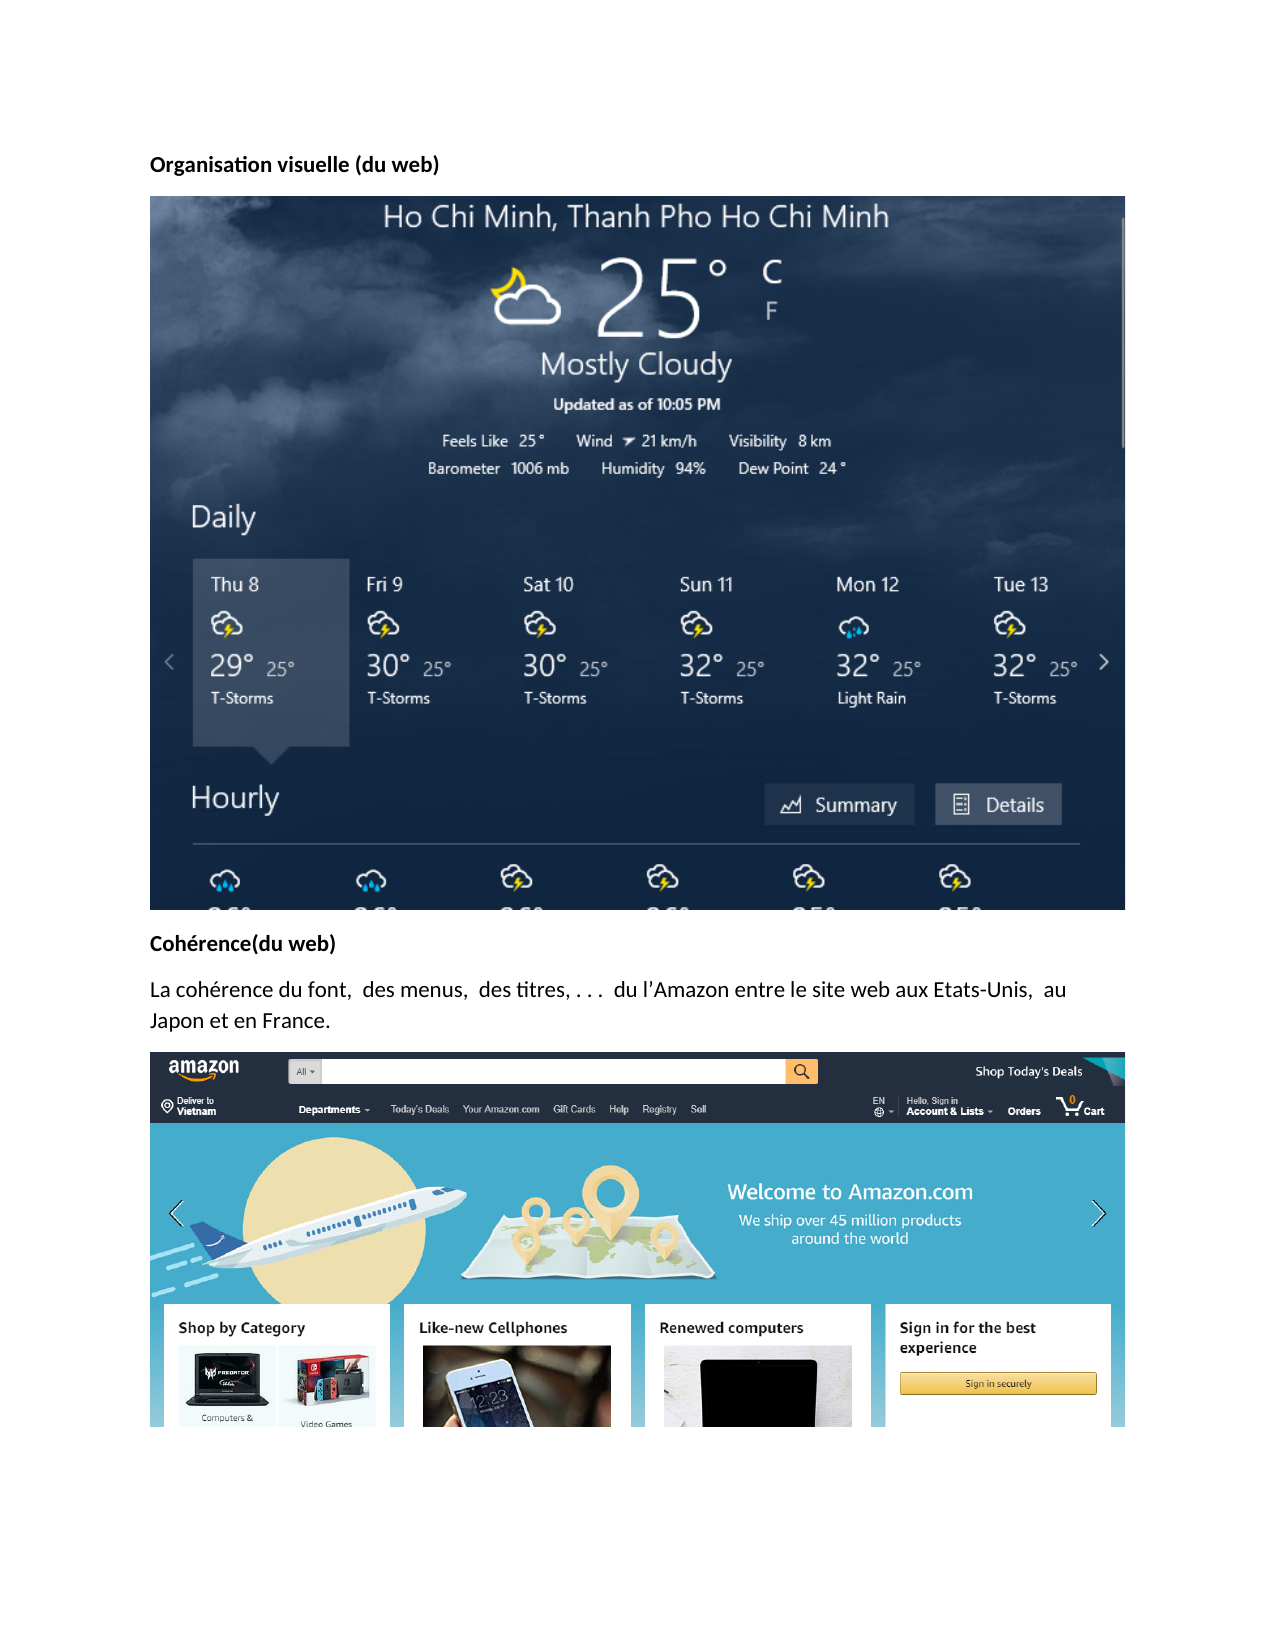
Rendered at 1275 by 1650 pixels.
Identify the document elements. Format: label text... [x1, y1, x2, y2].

text Organisation visuelle (du web) [150, 150, 1125, 178]
text Cohérence(du web) [150, 929, 1125, 957]
picture [150, 1052, 1125, 1427]
text La cohérence du font, des menus, des titres, . . . du l’Amazon entre le site web aux Etats-Unis, au Japon et en France. [150, 976, 1125, 1034]
picture [150, 196, 1125, 910]
